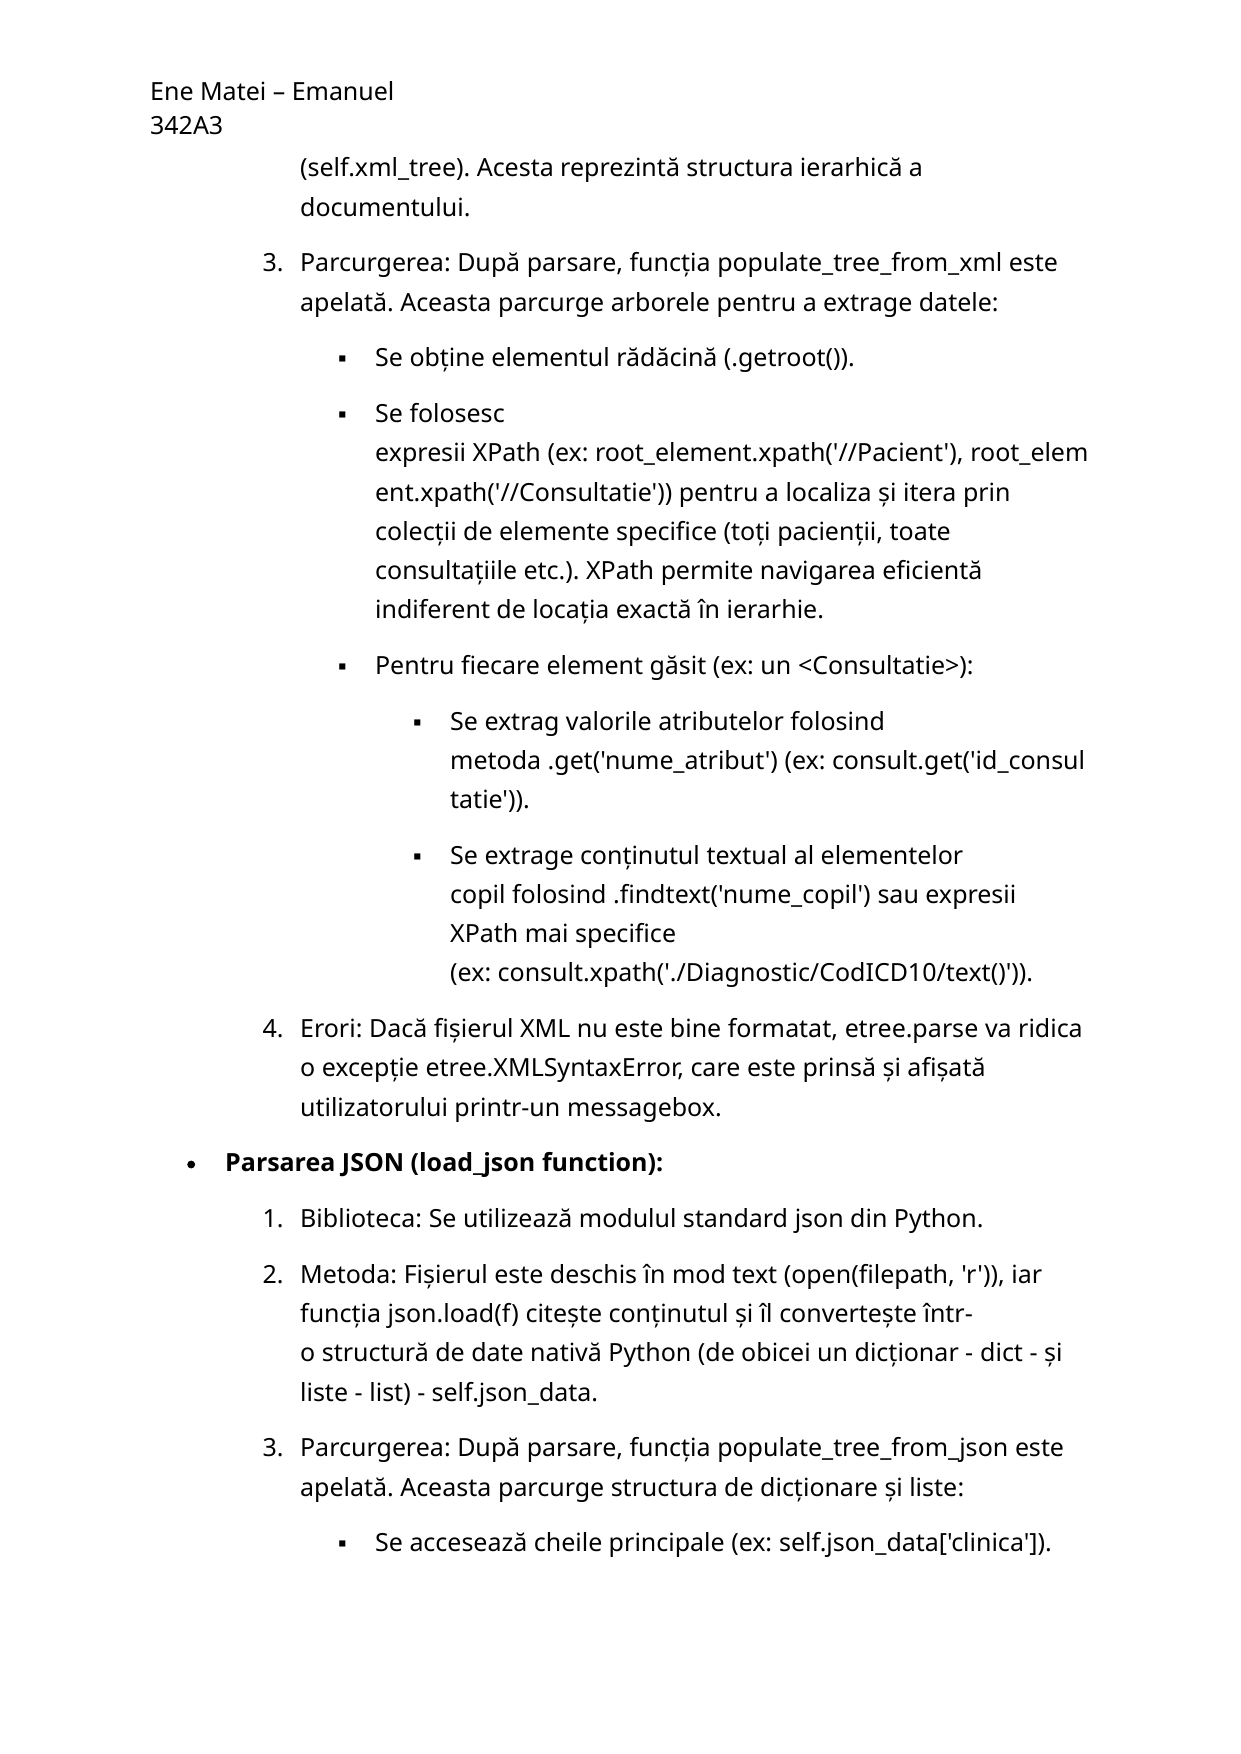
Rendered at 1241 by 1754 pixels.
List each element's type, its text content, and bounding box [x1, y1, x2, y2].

list Parsarea JSON (load_json function): [187, 1145, 1090, 1179]
list Erori: Dacă fișierul XML nu este bine formatat, etree.parse va ridica o excepție etree.XMLSyntaxError, care este prinsă și afișată utilizatorului printr-un messagebox. [262, 1011, 1090, 1123]
list Se extrag valorile atributelor folosind metoda .get('nume_atribut') (ex: consult.get('id_consultatie')). [412, 703, 1090, 816]
list Parcurgerea: După parsare, funcția populate_tree_from_xml este apelată. Aceasta parcurge arborele pentru a extrage datele: [262, 245, 1090, 318]
list Metoda: Fișierul este deschis în mod text (open(filepath, 'r')), iar funcția json.load(f) citește conținutul și îl convertește într-o structură de date nativă Python (de obicei un dicționar - dict - și liste - list) - self.json_data. [262, 1257, 1090, 1408]
list Se obține elementul rădăcină (.getroot()). [337, 340, 1090, 374]
list Se folosesc expresii XPath (ex: root_element.xpath('//Pacient'), root_element.xpath('//Consultatie')) pentru a localiza și itera prin colecții de elemente specifice (toți pacienții, toate consultațiile etc.). XPath permite navigarea eficientă indiferent de locația exactă în ierarhie. [337, 396, 1090, 626]
list Biblioteca: Se utilizează modulul standard json din Python. [262, 1201, 1090, 1235]
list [262, 150, 1090, 223]
list Se extrage conținutul textual al elementelor copil folosind .findtext('nume_copil') sau expresii XPath mai specifice (ex: consult.xpath('./Diagnostic/CodICD10/text()')). [412, 837, 1090, 989]
list Pentru fiecare element găsit (ex: un <Consultatie>): [337, 647, 1090, 682]
list Se accesează cheile principale (ex: self.json_data['clinica']). [337, 1525, 1090, 1559]
list Parcurgerea: După parsare, funcția populate_tree_from_json este apelată. Aceasta parcurge structura de dicționare și liste: [262, 1430, 1090, 1503]
